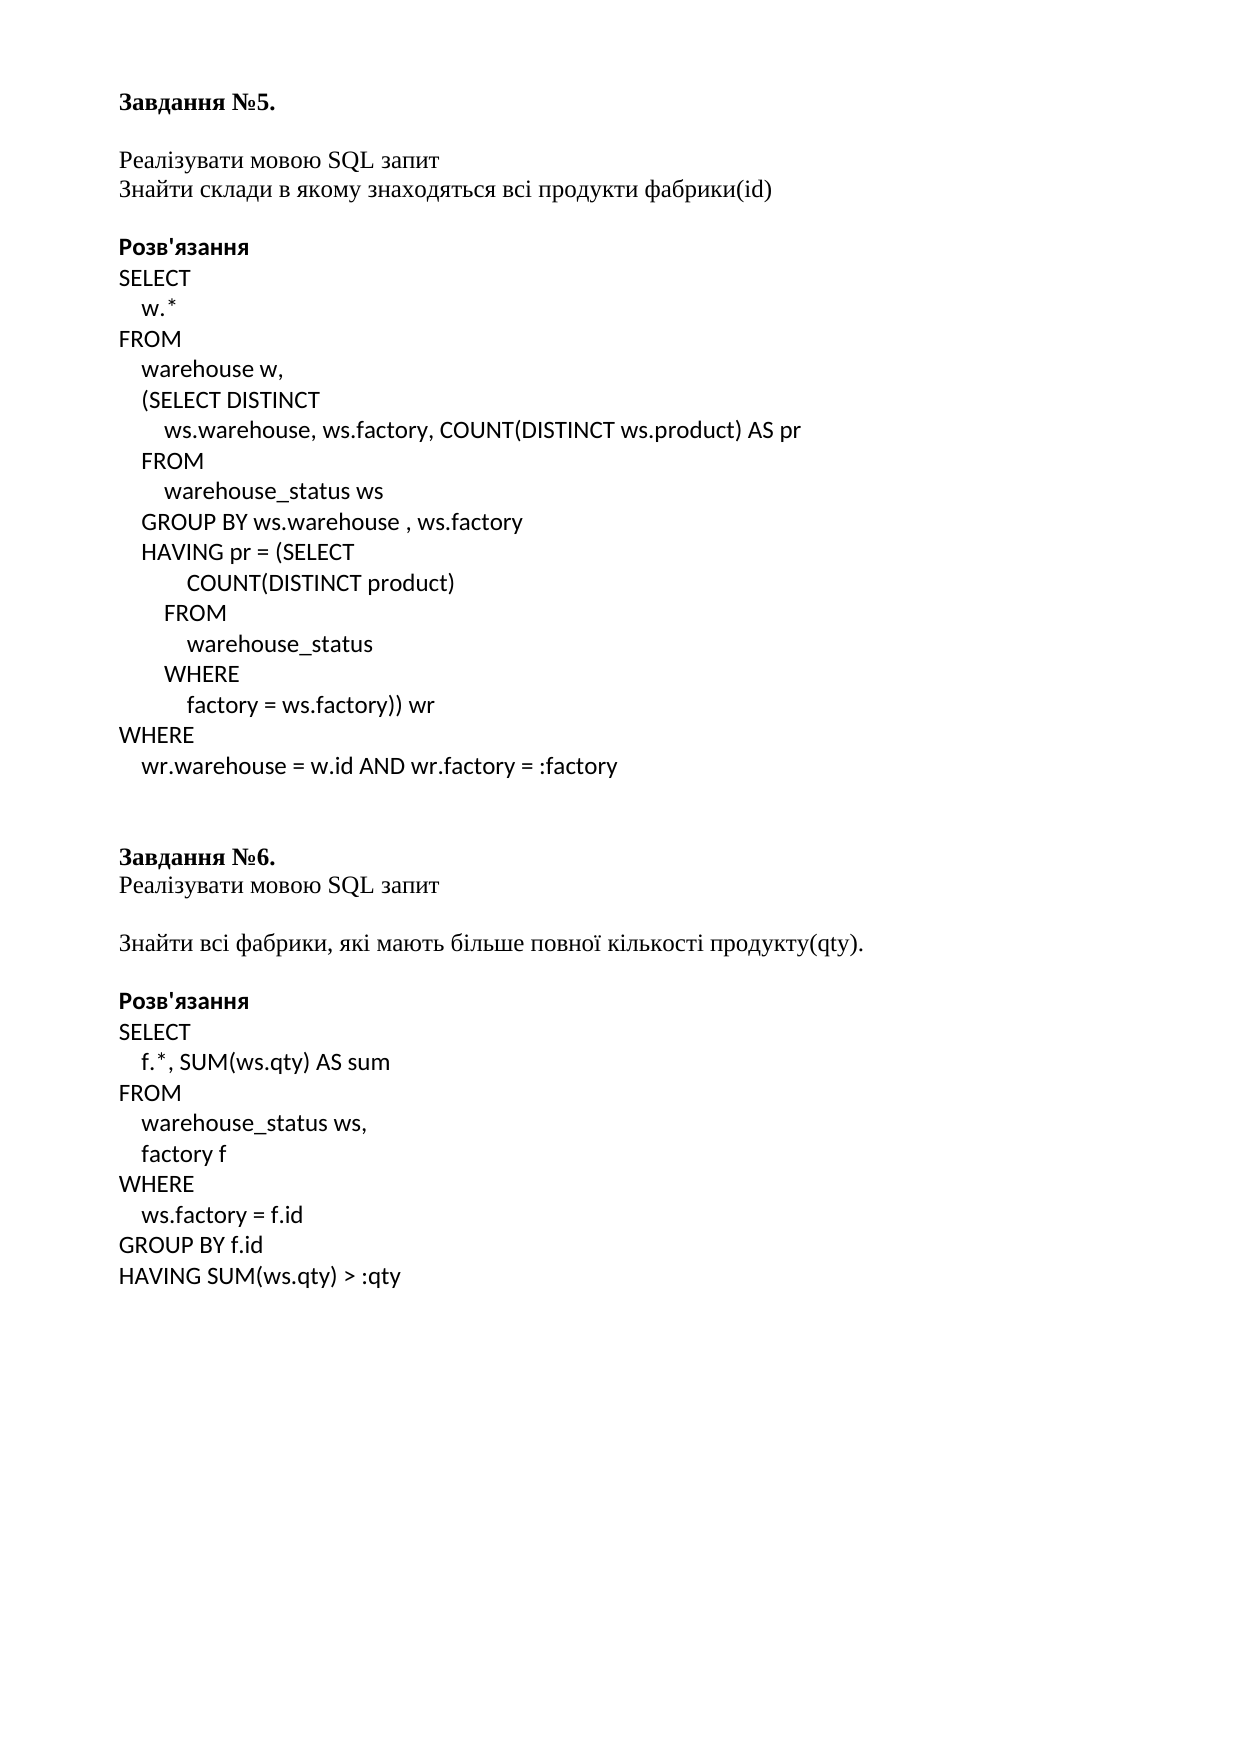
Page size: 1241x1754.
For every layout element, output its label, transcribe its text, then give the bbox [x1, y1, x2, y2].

text HAVING SUM(ws.qty) > :qty [119, 1260, 1121, 1291]
text SELECT [119, 262, 1121, 292]
text SELECT [119, 1016, 1121, 1046]
text Завдання №6. [119, 842, 1121, 870]
text warehouse_status ws [119, 475, 1121, 506]
text FROM [119, 597, 1121, 628]
text Розв'язання [119, 985, 1121, 1016]
text Реалізувати мовою SQL запит [119, 145, 1121, 174]
text GROUP BY f.id [119, 1229, 1121, 1260]
text Розв'язання [119, 231, 1121, 262]
text factory = ws.factory)) wr [119, 689, 1121, 719]
text ws.warehouse, ws.factory, COUNT(DISTINCT ws.product) AS pr [119, 414, 1121, 445]
text WHERE [119, 1168, 1121, 1199]
text Знайти склади в якому знаходяться всі продукти фабрики(id) [119, 174, 1121, 202]
text FROM [119, 323, 1121, 353]
text FROM [119, 1077, 1121, 1107]
text Реалізувати мовою SQL запит [119, 870, 1121, 899]
text w.* [119, 292, 1121, 323]
text warehouse_status [119, 628, 1121, 658]
text f.*, SUM(ws.qty) AS sum [119, 1046, 1121, 1077]
text ws.factory = f.id [119, 1199, 1121, 1229]
text HAVING pr = (SELECT [119, 536, 1121, 567]
text Завдання №5. [119, 87, 1121, 116]
text warehouse w, [119, 353, 1121, 384]
text wr.warehouse = w.id AND wr.factory = :factory [119, 750, 1121, 781]
text factory f [119, 1138, 1121, 1168]
text FROM [119, 445, 1121, 475]
text WHERE [119, 658, 1121, 689]
text (SELECT DISTINCT [119, 384, 1121, 414]
text warehouse_status ws, [119, 1107, 1121, 1138]
text COUNT(DISTINCT product) [119, 567, 1121, 597]
text WHERE [119, 719, 1121, 750]
text Знайти всі фабрики, які мають більше повної кількості продукту(qty). [119, 928, 1121, 957]
text GROUP BY ws.warehouse , ws.factory [119, 506, 1121, 536]
